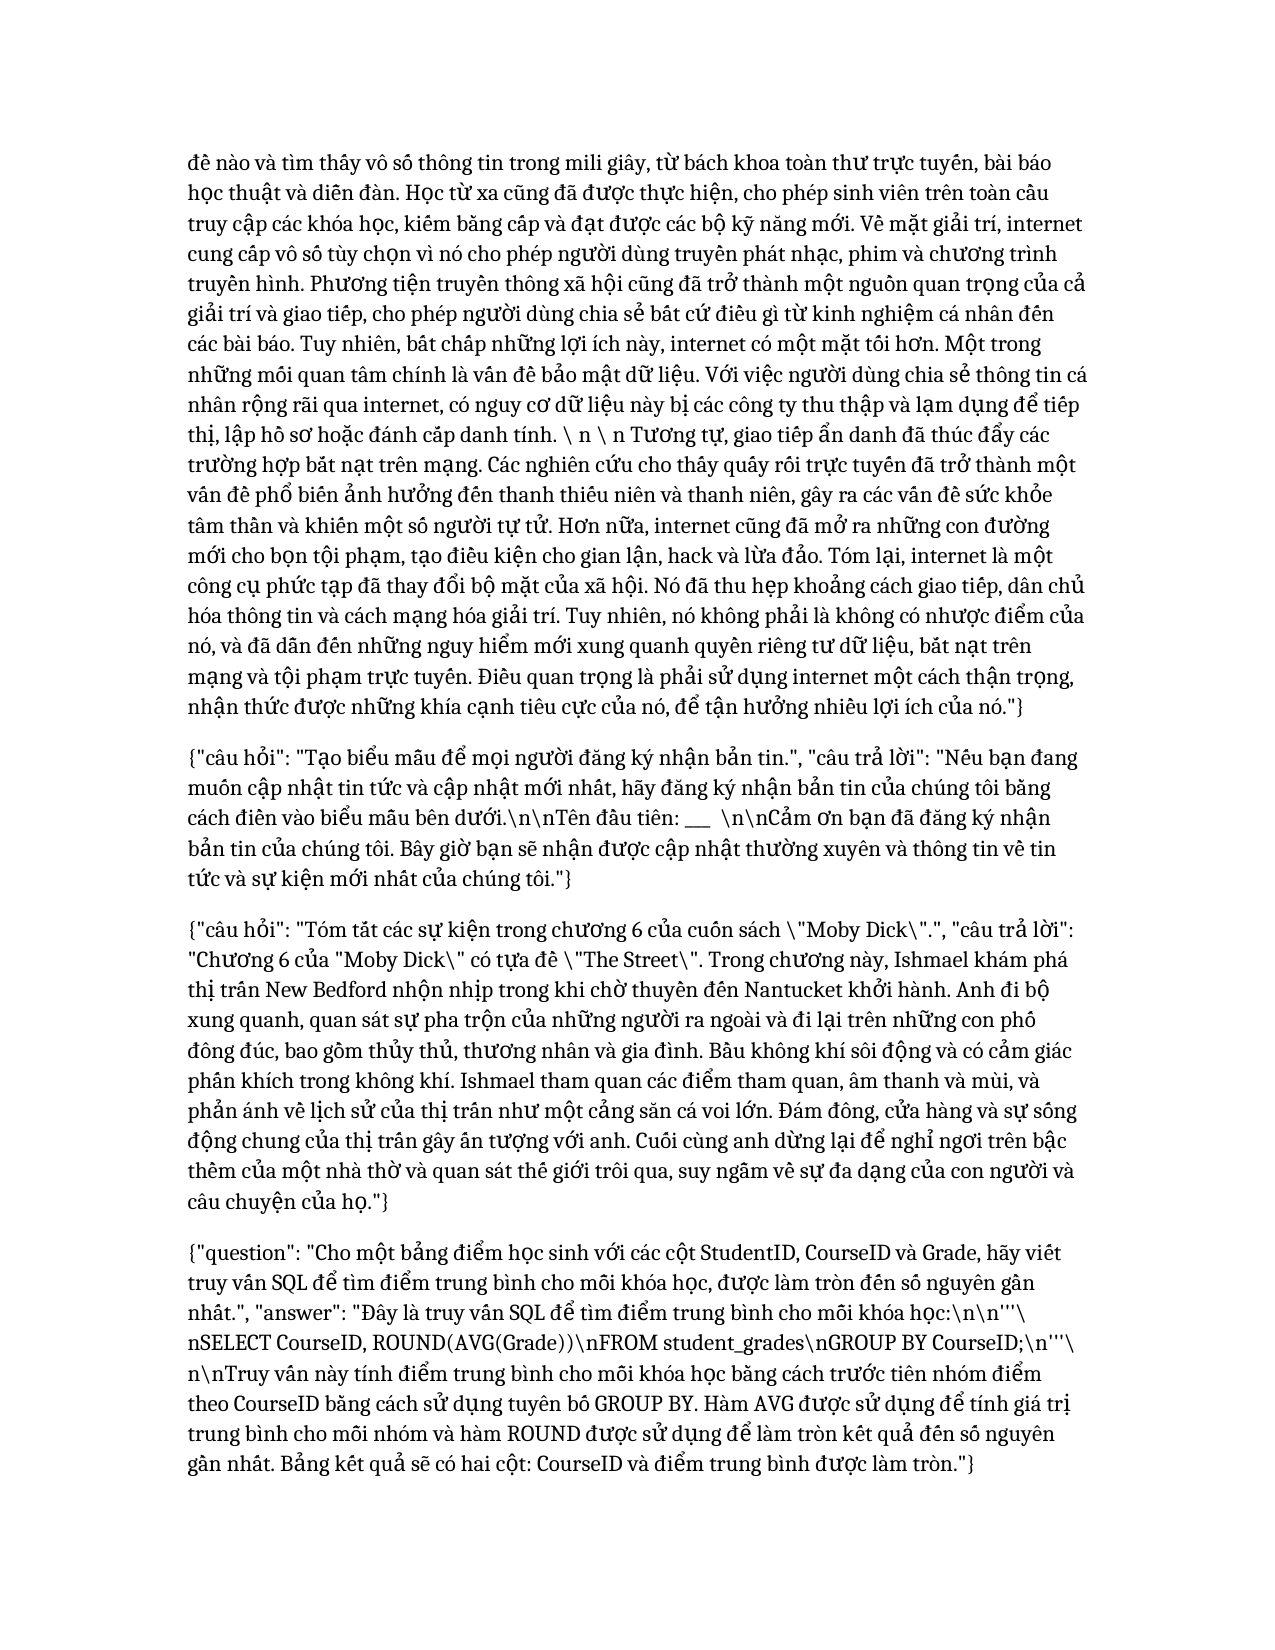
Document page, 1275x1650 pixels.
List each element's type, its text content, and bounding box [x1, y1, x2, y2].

text {"question": "Cho một bảng điểm học sinh với các cột StudentID, CourseID và Grade, hãy viết truy vấn SQL để tìm điểm trung bình cho mỗi khóa học, được làm tròn đến số nguyên gần nhất.", "answer": "Đây là truy vấn SQL để tìm điểm trung bình cho mỗi khóa học:\n\n'''\nSELECT CourseID, ROUND(AVG(Grade))\nFROM student_grades\nGROUP BY CourseID;\n'''\n\nTruy vấn này tính điểm trung bình cho mỗi khóa học bằng cách trước tiên nhóm điểm theo CourseID bằng cách sử dụng tuyên bố GROUP BY. Hàm AVG được sử dụng để tính giá trị trung bình cho mỗi nhóm và hàm ROUND được sử dụng để làm tròn kết quả đến số nguyên gần nhất. Bảng kết quả sẽ có hai cột: CourseID và điểm trung bình được làm tròn."} [187, 1239, 1087, 1477]
text {"câu hỏi": "Tóm tắt các sự kiện trong chương 6 của cuốn sách \"Moby Dick\".", "câu trả lời": "Chương 6 của "Moby Dick\" có tựa đề \"The Street\". Trong chương này, Ishmael khám phá thị trấn New Bedford nhộn nhịp trong khi chờ thuyền đến Nantucket khởi hành. Anh đi bộ xung quanh, quan sát sự pha trộn của những người ra ngoài và đi lại trên những con phố đông đúc, bao gồm thủy thủ, thương nhân và gia đình. Bầu không khí sôi động và có cảm giác phấn khích trong không khí. Ishmael tham quan các điểm tham quan, âm thanh và mùi, và phản ánh về lịch sử của thị trấn như một cảng săn cá voi lớn. Đám đông, cửa hàng và sự sống động chung của thị trấn gây ấn tượng với anh. Cuối cùng anh dừng lại để nghỉ ngơi trên bậc thềm của một nhà thờ và quan sát thế giới trôi qua, suy ngẫm về sự đa dạng của con người và câu chuyện của họ."} [187, 917, 1087, 1215]
text {"câu hỏi": "Tạo biểu mẫu để mọi người đăng ký nhận bản tin.", "câu trả lời": "Nếu bạn đang muốn cập nhật tin tức và cập nhật mới nhất, hãy đăng ký nhận bản tin của chúng tôi bằng cách điền vào biểu mẫu bên dưới.\n\nTên đầu tiên: ___ \n\nCảm ơn bạn đã đăng ký nhận bản tin của chúng tôi. Bây giờ bạn sẽ nhận được cập nhật thường xuyên và thông tin về tin tức và sự kiện mới nhất của chúng tôi."} [187, 745, 1087, 892]
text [187, 150, 1087, 720]
